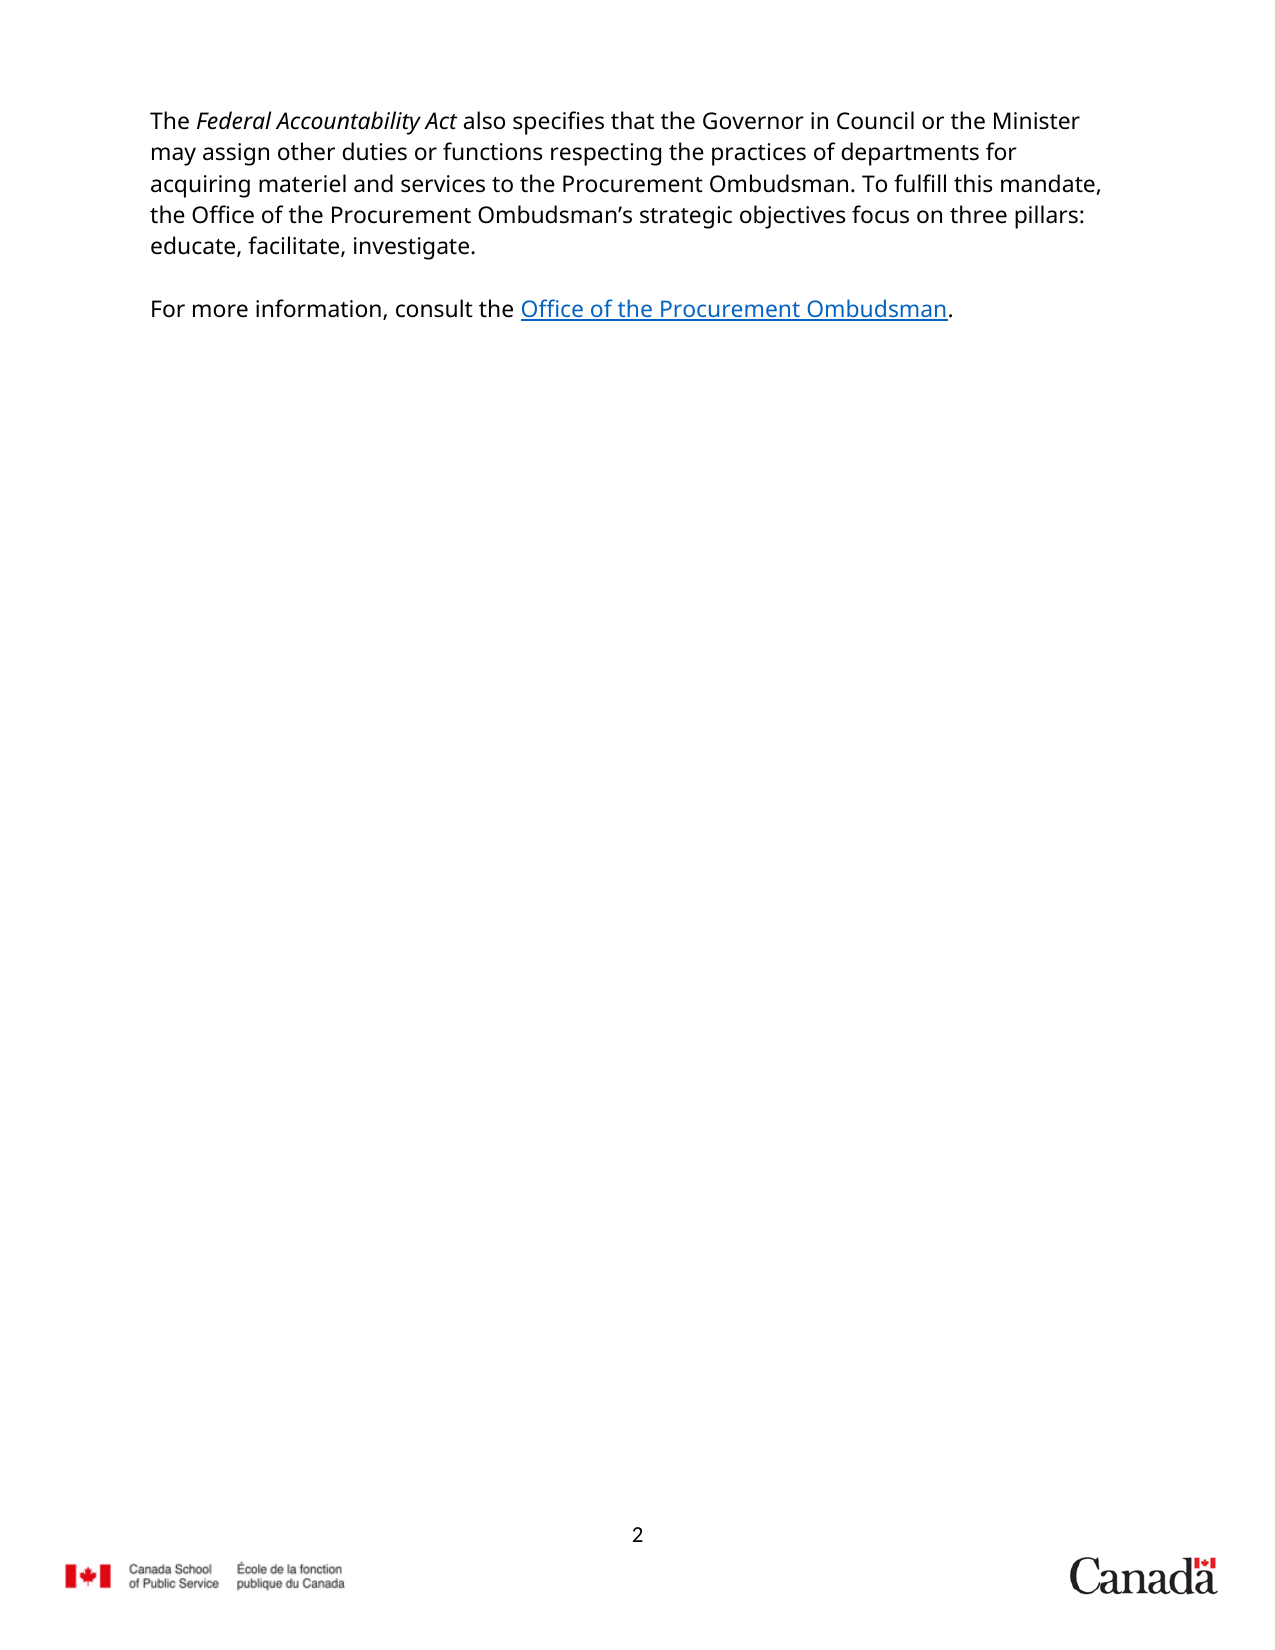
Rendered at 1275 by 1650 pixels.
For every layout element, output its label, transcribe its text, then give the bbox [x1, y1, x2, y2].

picture [62, 1558, 354, 1597]
picture [1067, 1553, 1219, 1597]
text For more information, consult the Office of the Procurement Ombudsman. [150, 292, 1125, 324]
text The Federal Accountability Act also specifies that the Governor in Council or the Minister may assign other duties or functions respecting the practices of departments for acquiring materiel and services to the Procurement Ombudsman. To fulfill this mandate, the Office of the Procurement Ombudsman’s strategic objectives focus on three pillars: educate, facilitate, investigate. [150, 105, 1125, 261]
